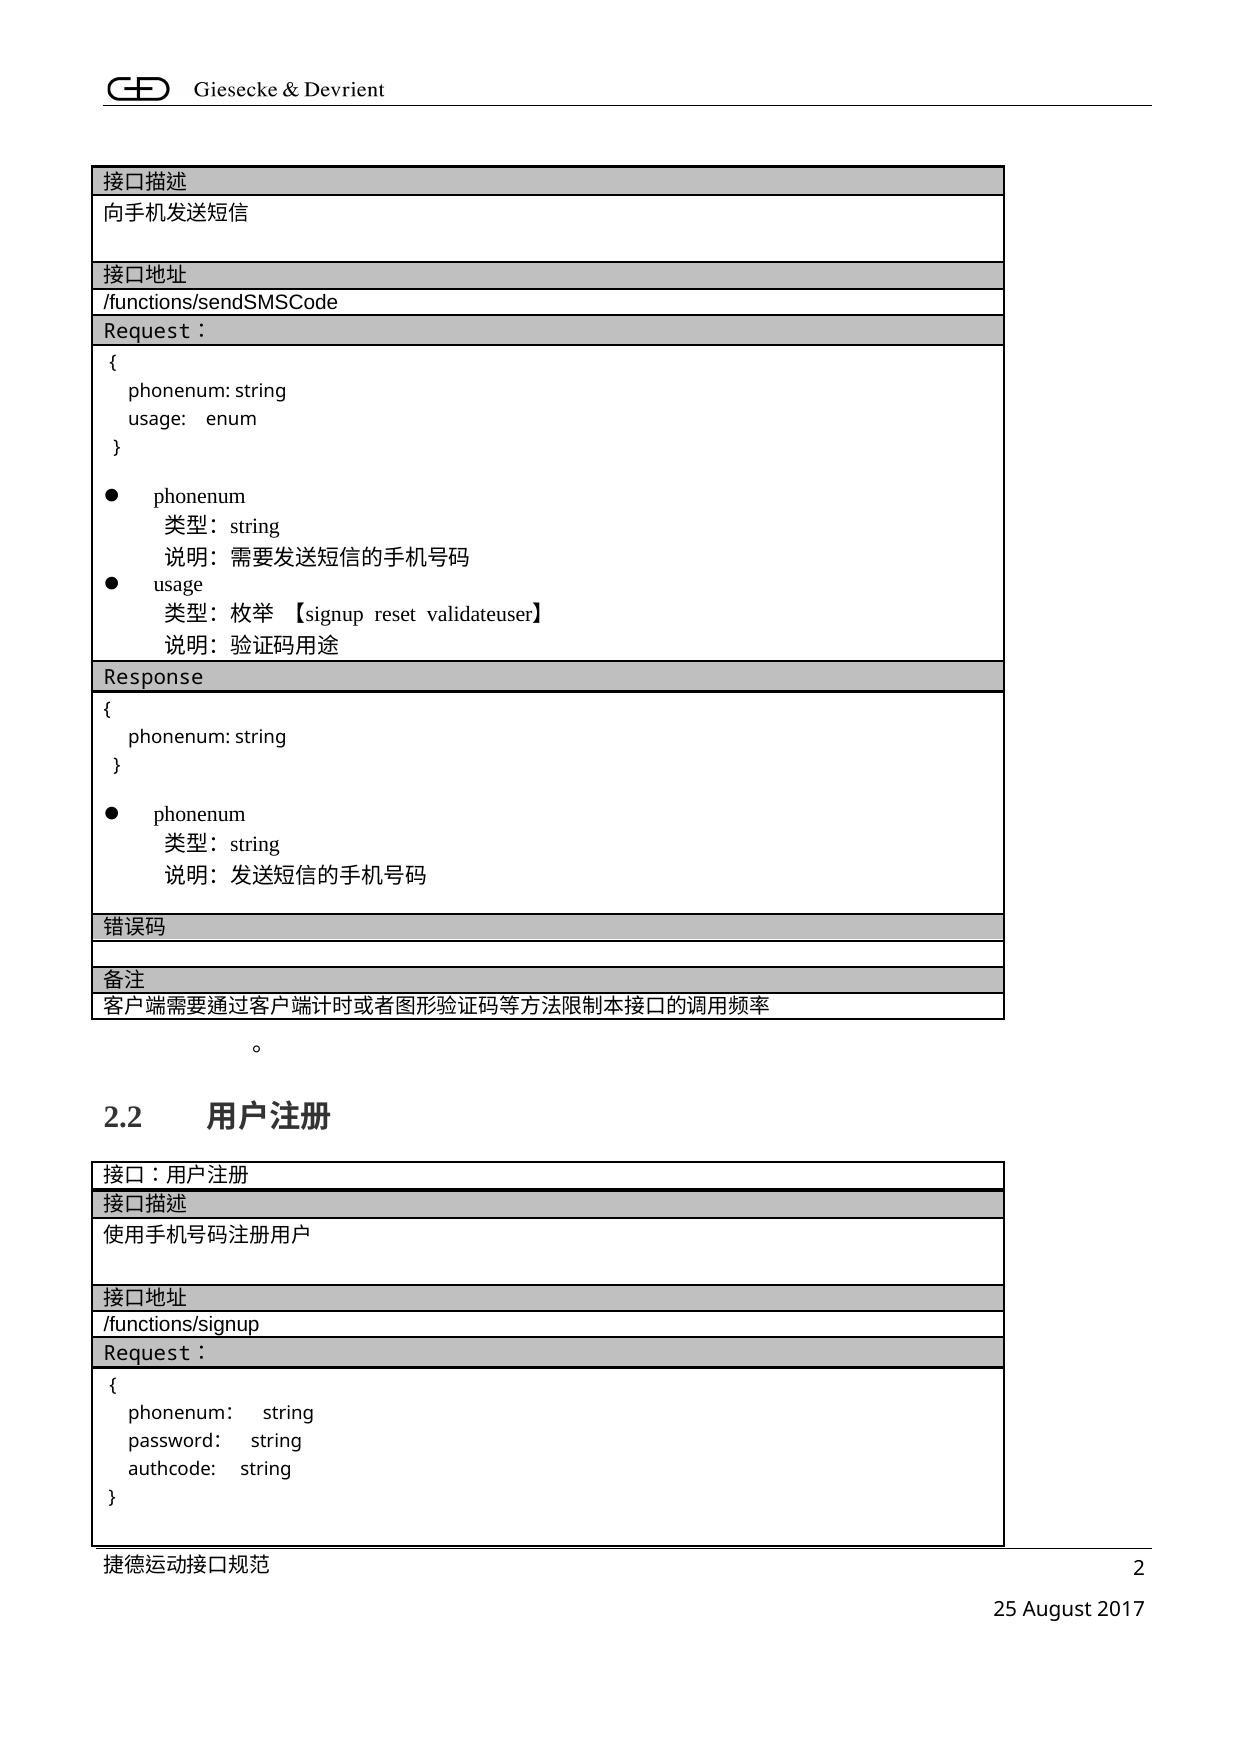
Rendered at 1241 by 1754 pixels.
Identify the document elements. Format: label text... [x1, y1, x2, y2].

table_cell 接口描述 [93, 1192, 1003, 1217]
text 。 [207, 1024, 1152, 1058]
table_cell /functions/sendSMSCode [93, 290, 1003, 314]
table_cell Request： [93, 316, 1003, 344]
table_cell 接口描述 [93, 168, 1003, 194]
table_cell 接口地址 [93, 1286, 1003, 1310]
table_cell { phonenum: string usage: enum } phonenum 类型：string 说明：需要发送短信的手机号码 usage 类型：枚举 【signup reset validateuser】 说明：验证码用途 [93, 346, 1003, 660]
table_cell Response [93, 662, 1003, 690]
table_cell 备注 [93, 968, 1003, 992]
text 用户注册 [103, 1091, 1152, 1136]
table_cell [93, 942, 1003, 966]
table_cell { phonenum: string } phonenum 类型：string 说明：发送短信的手机号码 [93, 693, 1003, 913]
table_cell { phonenum： string password： string authcode: string } phonenum 类型：string 说明：手机号码 password 类型：string 说明：密码 authcode 类型：string 说明：短信验证码 [93, 1369, 1003, 1545]
table_cell Request： [93, 1338, 1003, 1366]
table_cell 接口地址 [93, 263, 1003, 288]
table_cell 错误码 [93, 915, 1003, 939]
table_header 接口：用户注册 [93, 1163, 1003, 1188]
picture [107, 77, 385, 101]
table_cell 向手机发送短信 [93, 196, 1003, 261]
table_cell 使用手机号码注册用户 [93, 1219, 1003, 1283]
table_cell 客户端需要通过客户端计时或者图形验证码等方法限制本接口的调用频率 [93, 994, 1003, 1018]
table_cell /functions/signup [93, 1312, 1003, 1336]
